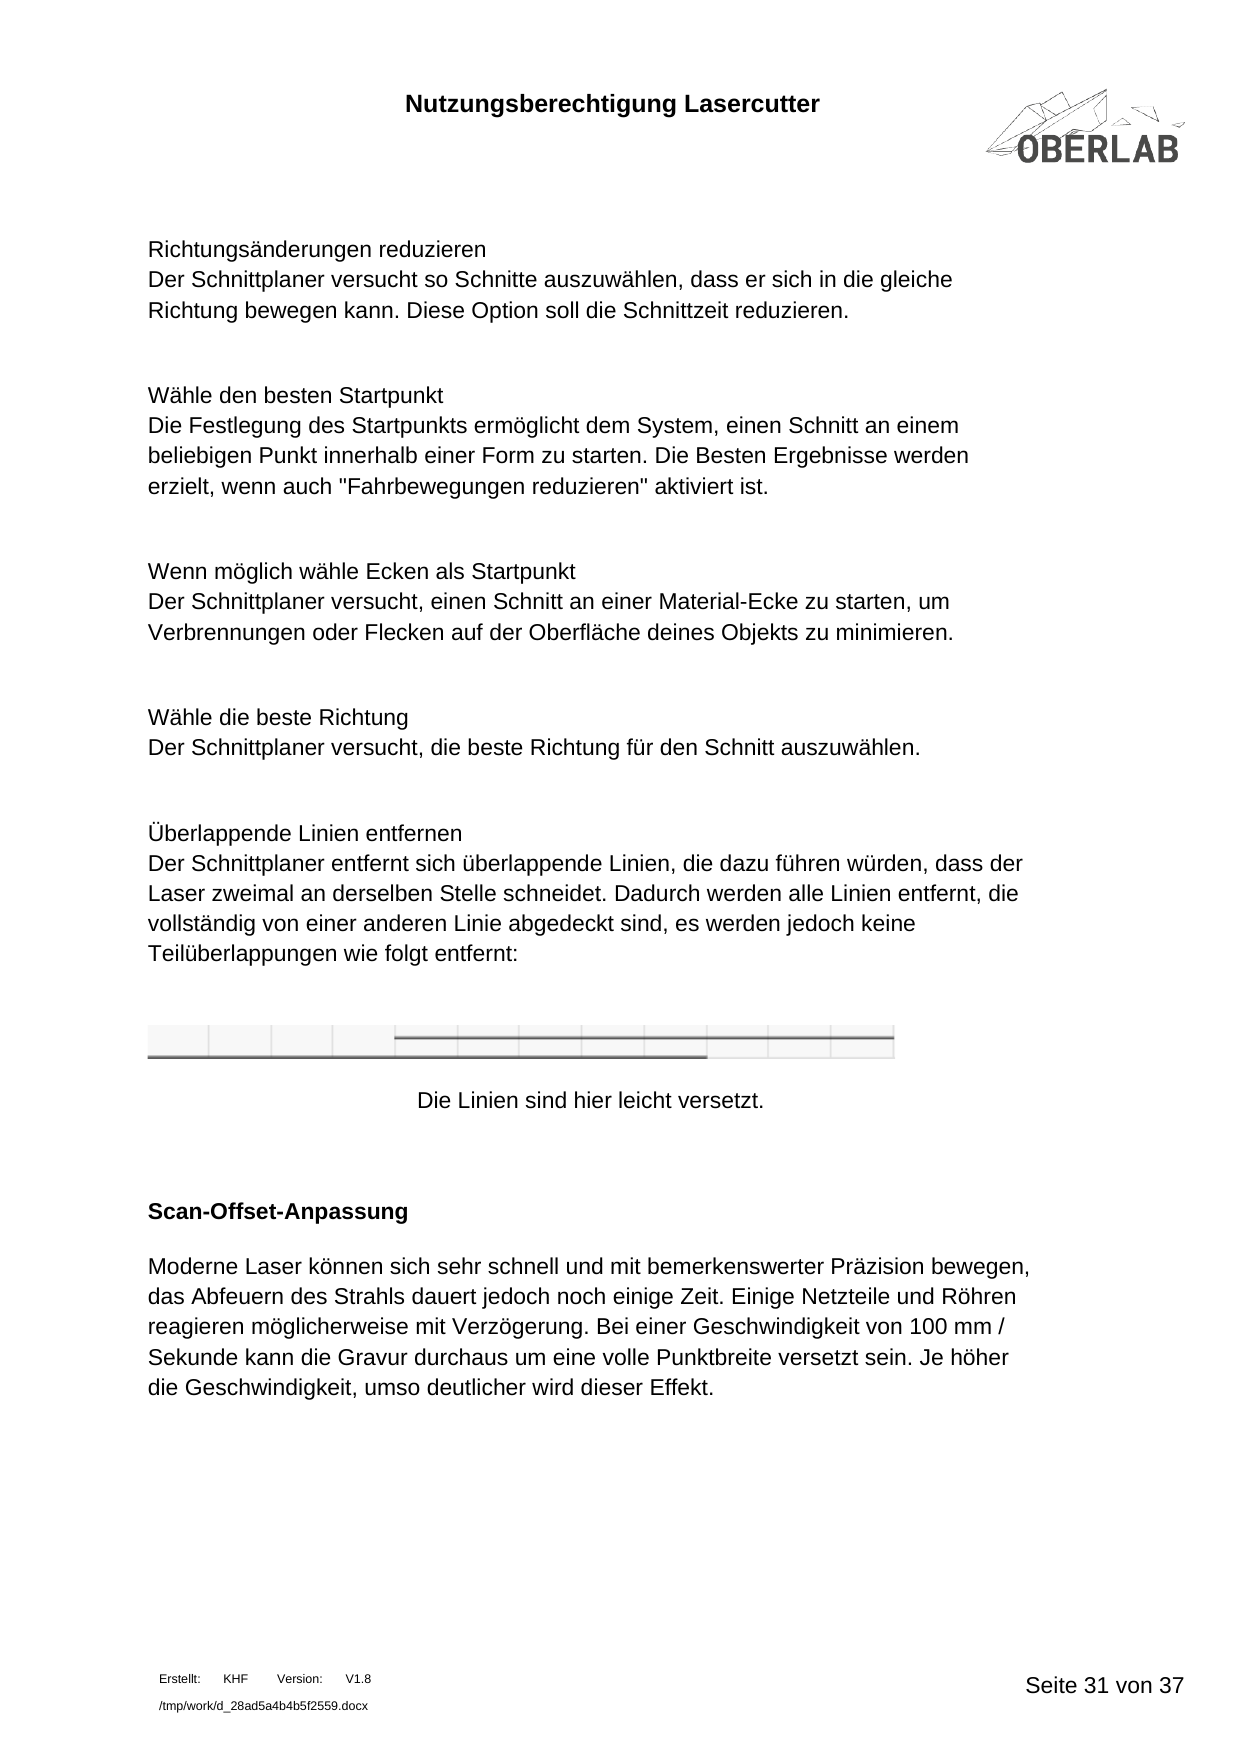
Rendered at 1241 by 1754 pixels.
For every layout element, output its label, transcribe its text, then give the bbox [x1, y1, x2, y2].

text Richtungsänderungen reduzieren [148, 236, 1034, 263]
text Scan-Offset-Anpassung [148, 1198, 1034, 1224]
text Die Linien sind hier leicht versetzt. [148, 1087, 1034, 1113]
text Der Schnittplaner entfernt sich überlappende Linien, die dazu führen würden, dass der Laser zweimal an derselben Stelle schneidet. Dadurch werden alle Linien entfernt, die vollständig von einer anderen Linie abgedeckt sind, es werden jedoch keine Teilüberlappungen wie folgt entfernt: [148, 850, 1034, 967]
text Die Festlegung des Startpunkts ermöglicht dem System, einen Schnitt an einem beliebigen Punkt innerhalb einer Form zu starten. Die Besten Ergebnisse werden erzielt, wenn auch "Fahrbewegungen reduzieren" aktiviert ist. [148, 412, 1034, 499]
picture [147, 1025, 896, 1059]
picture [985, 88, 1185, 163]
text Moderne Laser können sich sehr schnell und mit bemerkenswerter Präzision bewegen, das Abfeuern des Strahls dauert jedoch noch einige Zeit. Einige Netzteile und Röhren reagieren möglicherweise mit Verzögerung. Bei einer Geschwindigkeit von 100 mm / Sekunde kann die Gravur durchaus um eine volle Punktbreite versetzt sein. Je höher die Geschwindigkeit, umso deutlicher wird dieser Effekt. [148, 1253, 1034, 1400]
text Wenn möglich wähle Ecken als Startpunkt [148, 558, 1034, 584]
text Der Schnittplaner versucht, einen Schnitt an einer Material-Ecke zu starten, um Verbrennungen oder Flecken auf der Oberfläche deines Objekts zu minimieren. [148, 588, 1034, 645]
text Wähle die beste Richtung [148, 704, 1034, 730]
text Wähle den besten Startpunkt [148, 382, 1034, 408]
text Der Schnittplaner versucht, die beste Richtung für den Schnitt auszuwählen. [148, 734, 1034, 761]
text Der Schnittplaner versucht so Schnitte auszuwählen, dass er sich in die gleiche Richtung bewegen kann. Diese Option soll die Schnittzeit reduzieren. [148, 266, 1034, 323]
text Überlappende Linien entfernen [148, 819, 1034, 846]
